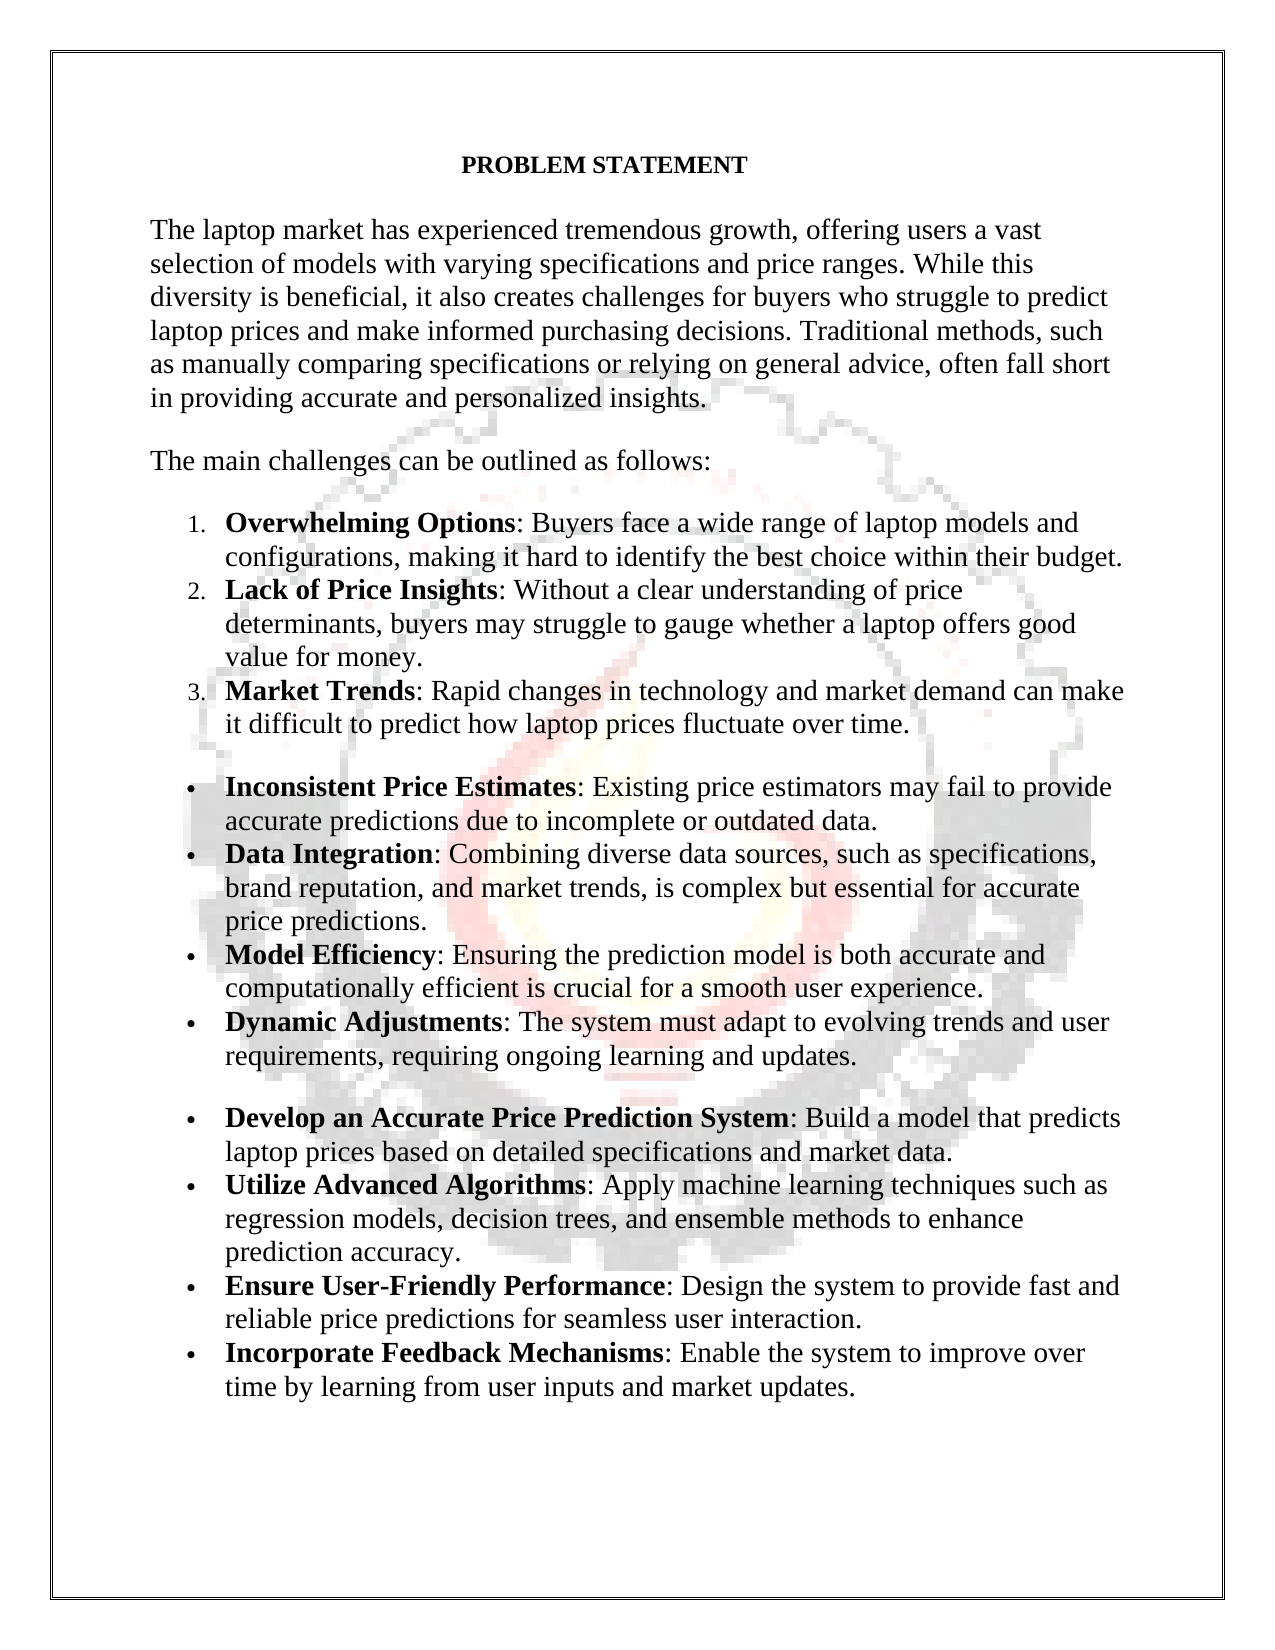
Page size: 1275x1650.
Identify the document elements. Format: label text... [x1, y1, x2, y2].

list Lack of Price Insights: Without a clear understanding of price determinants, buyers may struggle to gauge whether a laptop offers good value for money. [187, 572, 1125, 673]
list Utilize Advanced Algorithms: Apply machine learning techniques such as regression models, decision trees, and ensemble methods to enhance prediction accuracy. [187, 1167, 1125, 1268]
list Market Trends: Rapid changes in technology and market demand can make it difficult to predict how laptop prices fluctuate over time. [187, 673, 1125, 740]
text PROBLEM STATEMENT [150, 150, 1059, 179]
list Incorporate Feedback Mechanisms: Enable the system to improve over time by learning from user inputs and market updates. [187, 1335, 1125, 1402]
list Develop an Accurate Price Prediction System: Build a model that predicts laptop prices based on detailed specifications and market data. [187, 1100, 1125, 1167]
list Overwhelming Options: Buyers face a wide range of laptop models and configurations, making it hard to identify the best choice within their budget. [187, 505, 1125, 572]
list Dynamic Adjustments: The system must adapt to evolving trends and user requirements, requiring ongoing learning and updates. [187, 1004, 1125, 1071]
list Inconsistent Price Estimates: Existing price estimators may fail to provide accurate predictions due to incomplete or outdated data. [187, 769, 1125, 836]
text The main challenges can be outlined as follows: [150, 443, 1125, 476]
list Data Integration: Combining diverse data sources, such as specifications, brand reputation, and market trends, is complex but essential for accurate price predictions. [187, 836, 1125, 937]
text The laptop market has experienced tremendous growth, offering users a vast selection of models with varying specifications and price ranges. While this diversity is beneficial, it also creates challenges for buyers who struggle to predict laptop prices and make informed purchasing decisions. Traditional methods, such as manually comparing specifications or relying on general advice, often fall short in providing accurate and personalized insights. [150, 212, 1125, 413]
list Model Efficiency: Ensuring the prediction model is both accurate and computationally efficient is crucial for a smooth user experience. [187, 937, 1125, 1004]
list Ensure User-Friendly Performance: Design the system to provide fast and reliable price predictions for seamless user interaction. [187, 1268, 1125, 1335]
